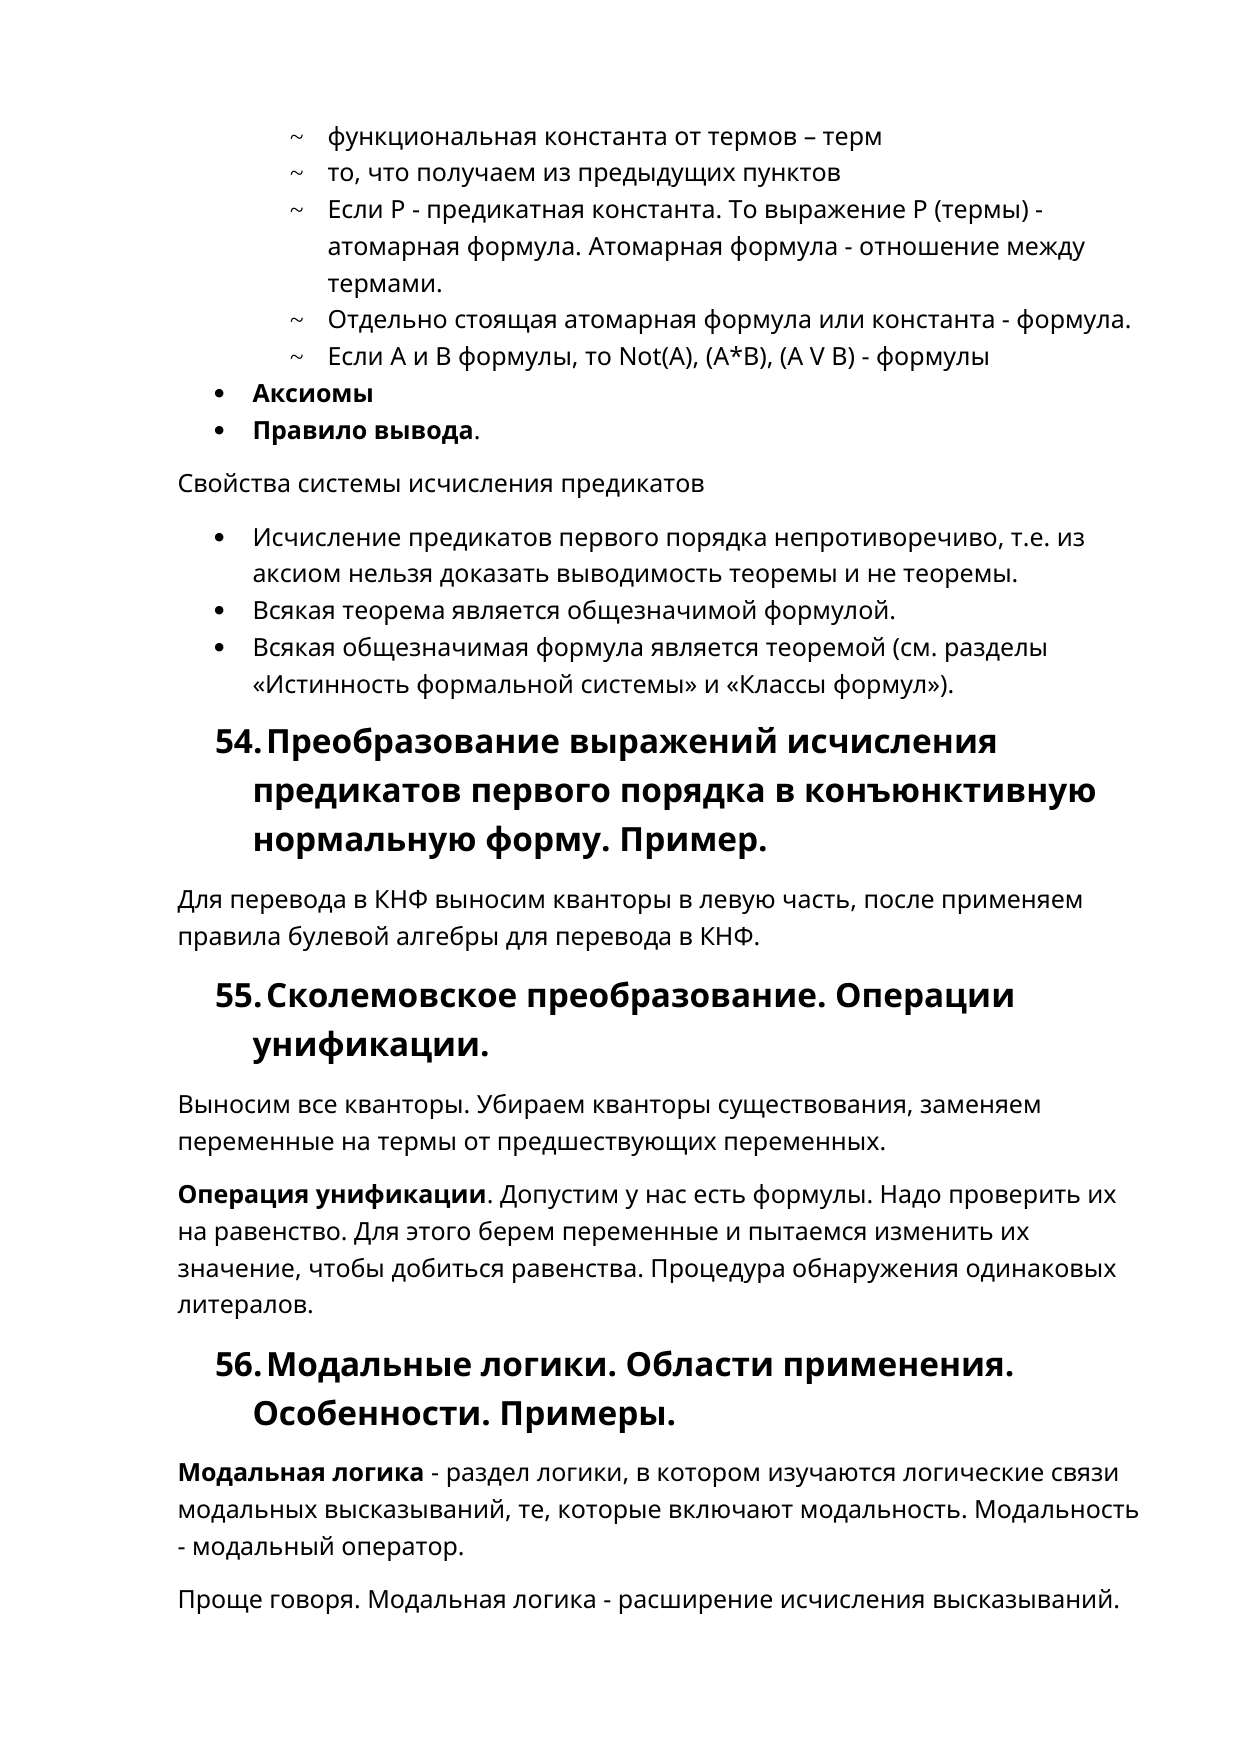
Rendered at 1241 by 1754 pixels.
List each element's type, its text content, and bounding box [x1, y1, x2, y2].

list Модальные логики. Области применения. Особенности. Примеры. [215, 1341, 1152, 1435]
text Свойства системы исчисления предикатов [177, 466, 1152, 500]
list Всякая общезначимая формула является теоремой (см. разделы «Истинность формальной системы» и «Классы формул»). [215, 629, 1152, 700]
text Операция унификации. Допустим у нас есть формулы. Надо проверить их на равенство. Для этого берем переменные и пытаемся изменить их значение, чтобы добиться равенства. Процедура обнаружения одинаковых литералов. [177, 1177, 1152, 1321]
list то, что получаем из предыдущих пунктов [290, 155, 1152, 189]
list Отдельно стоящая атомарная формула или константа - формула. [290, 302, 1152, 336]
list Преобразование выражений исчисления предикатов первого порядка в конъюнктивную нормальную форму. Пример. [215, 718, 1152, 862]
text Модальная логика - раздел логики, в котором изучаются логические связи модальных высказываний, те, которые включают модальность. Модальность - модальный оператор. [177, 1455, 1152, 1563]
text Проще говоря. Модальная логика - расширение исчисления высказываний. [177, 1582, 1152, 1616]
list Всякая теорема является общезначимой формулой. [215, 593, 1152, 627]
list функциональная константа от термов – терм [290, 118, 1152, 152]
list Если А и В формулы, то Not(A), (A*B), (A V B) - формулы [290, 339, 1152, 373]
list Исчисление предикатов первого порядка непротиворечиво, т.е. из аксиом нельзя доказать выводимость теоремы и не теоремы. [215, 519, 1152, 590]
list Если P - предикатная константа. То выражение Р (термы) - атомарная формула. Атомарная формула - отношение между термами. [290, 192, 1152, 299]
list Правило вывода. [215, 412, 1152, 446]
list Аксиомы [215, 376, 1152, 409]
text Выносим все кванторы. Убираем кванторы существования, заменяем переменные на термы от предшествующих переменных. [177, 1087, 1152, 1157]
list Сколемовское преобразование. Операции унификации. [215, 972, 1152, 1066]
text Для перевода в КНФ выносим кванторы в левую часть, после применяем правила булевой алгебры для перевода в КНФ. [177, 882, 1152, 953]
